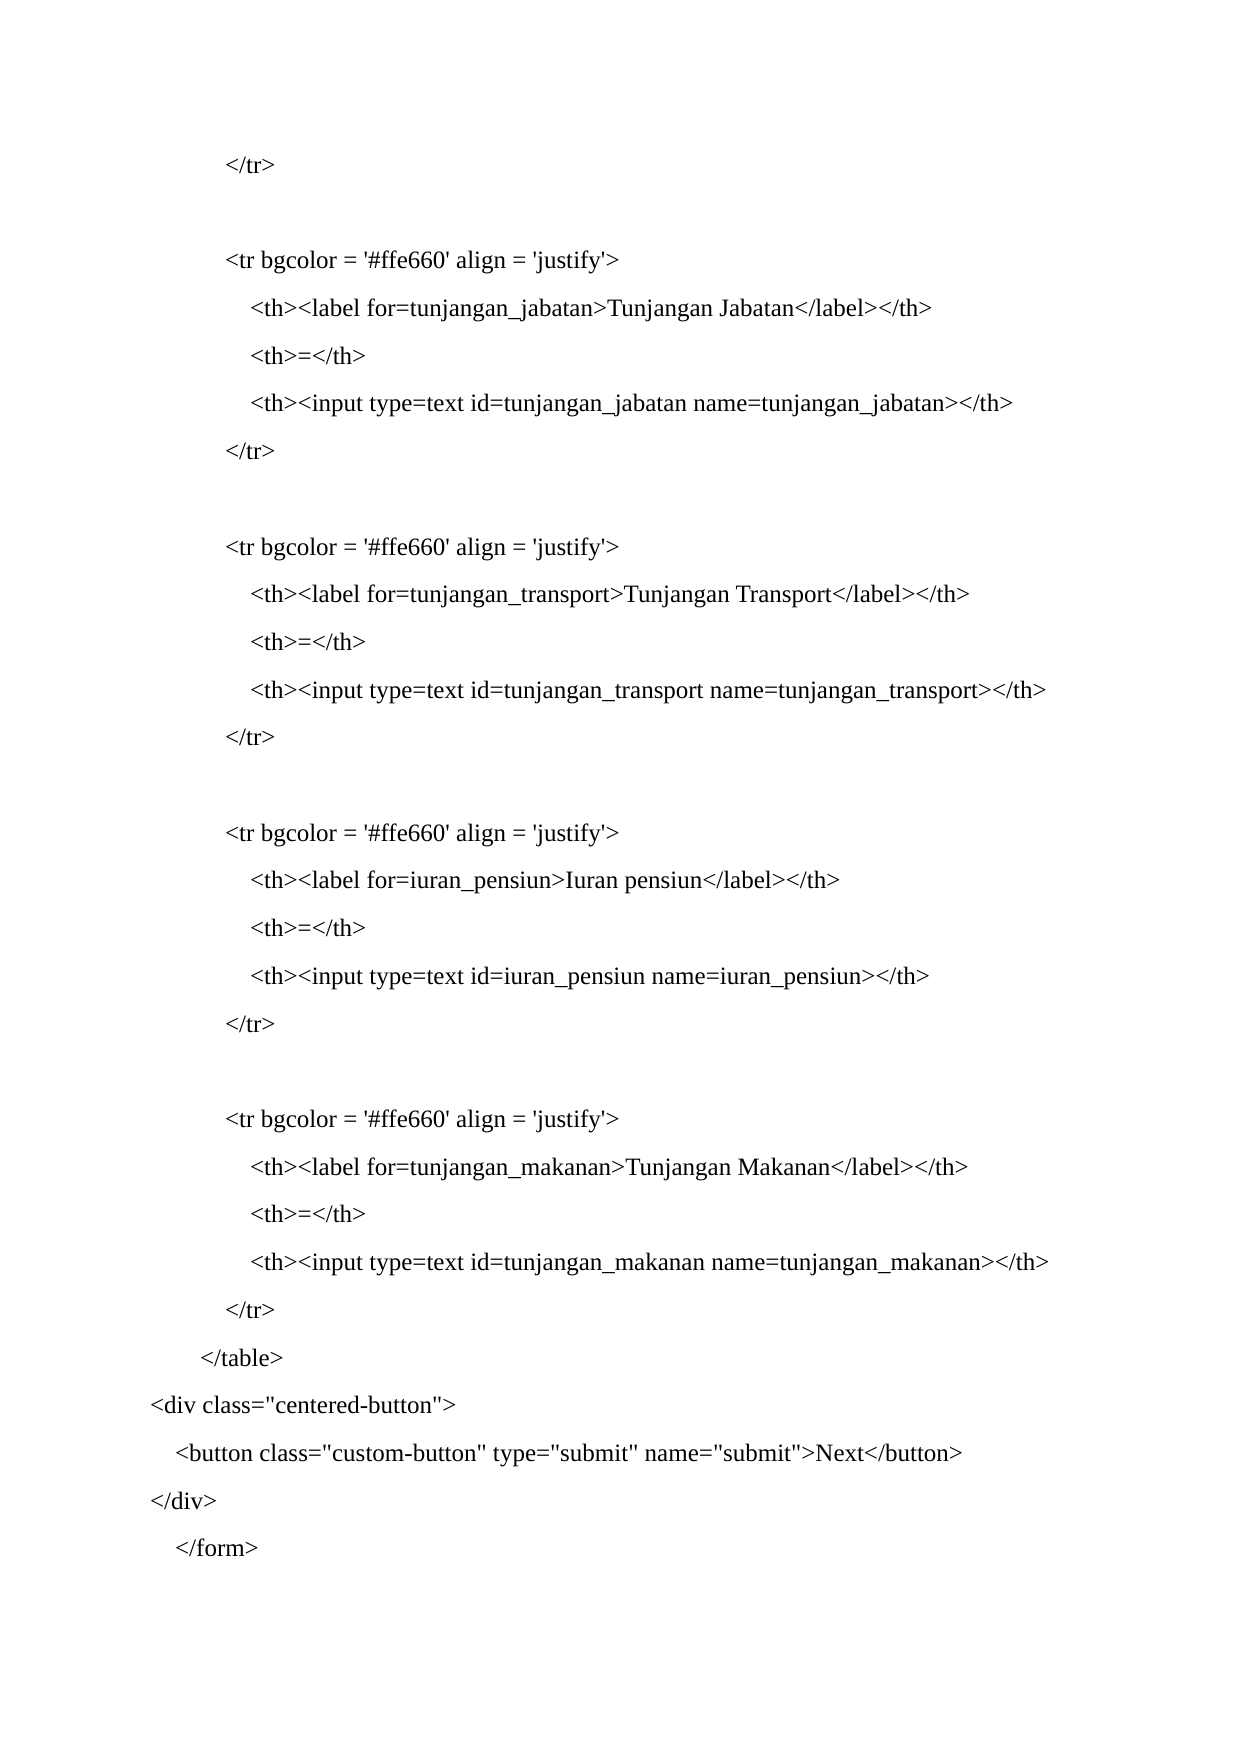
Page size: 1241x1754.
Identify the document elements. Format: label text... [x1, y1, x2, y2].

text <th><label for=tunjangan_makanan>Tunjangan Makanan</label></th> [150, 1152, 1090, 1181]
text <th><input type=text id=tunjangan_jabatan name=tunjangan_jabatan></th> [150, 388, 1090, 417]
text </form> [150, 1533, 1090, 1562]
text <th><label for=iuran_pensiun>Iuran pensiun</label></th> [150, 866, 1090, 894]
text <tr bgcolor = '#ffe660' align = 'justify'> [150, 532, 1090, 560]
text <button class="custom-button" type="submit" name="submit">Next</button> [150, 1438, 1090, 1467]
text </tr> [150, 150, 1090, 179]
text <div class="centered-button"> [150, 1390, 1090, 1419]
text <th>=</th> [150, 1199, 1090, 1228]
text <th><input type=text id=tunjangan_makanan name=tunjangan_makanan></th> [150, 1247, 1090, 1276]
text <tr bgcolor = '#ffe660' align = 'justify'> [150, 818, 1090, 847]
text </tr> [150, 436, 1090, 465]
text <th><input type=text id=iuran_pensiun name=iuran_pensiun></th> [150, 961, 1090, 990]
text <th>=</th> [150, 913, 1090, 942]
text <th><label for=tunjangan_jabatan>Tunjangan Jabatan</label></th> [150, 293, 1090, 322]
text <th><input type=text id=tunjangan_transport name=tunjangan_transport></th> [150, 675, 1090, 703]
text <th>=</th> [150, 341, 1090, 369]
text </table> [150, 1343, 1090, 1371]
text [150, 245, 1090, 274]
text </tr> [150, 1295, 1090, 1324]
text <th>=</th> [150, 627, 1090, 656]
text </tr> [150, 1009, 1090, 1037]
text </tr> [150, 722, 1090, 751]
text <th><label for=tunjangan_transport>Tunjangan Transport</label></th> [150, 579, 1090, 608]
text <tr bgcolor = '#ffe660' align = 'justify'> [150, 1104, 1090, 1133]
text </div> [150, 1486, 1090, 1514]
